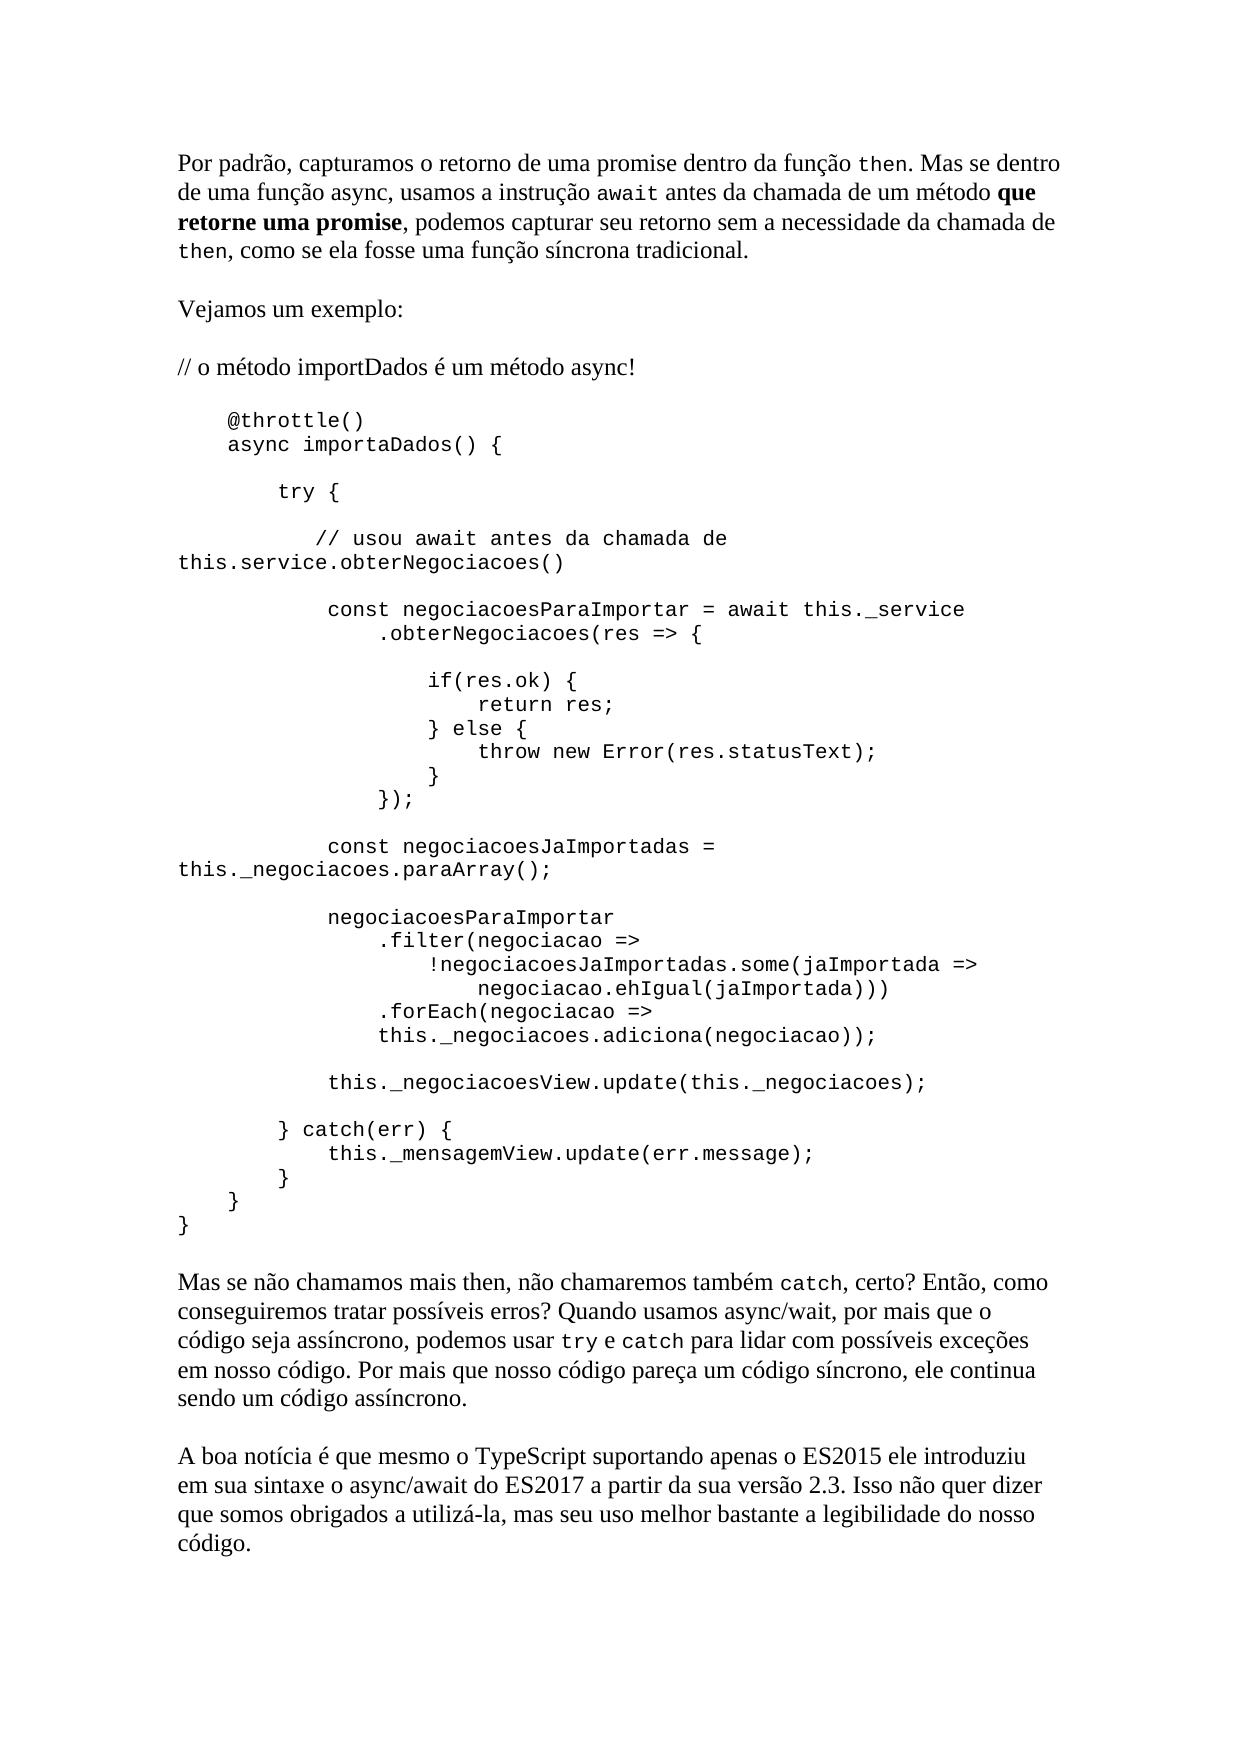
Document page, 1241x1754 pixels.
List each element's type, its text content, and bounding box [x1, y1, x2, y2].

text !negociacoesJaImportadas.some(jaImportada => [177, 954, 1063, 978]
text Vejamos um exemplo: [177, 294, 1063, 323]
text .filter(negociacao => [177, 930, 1063, 954]
text const negociacoesParaImportar = await this._service [177, 599, 1063, 623]
text this._negociacoesView.update(this._negociacoes); [177, 1072, 1063, 1096]
text } [177, 765, 1063, 788]
text const negociacoesJaImportadas = this._negociacoes.paraArray(); [177, 836, 1063, 883]
text Por padrão, capturamos o retorno de uma promise dentro da função then. Mas se dentro de uma função async, usamos a instrução await antes da chamada de um método que retorne uma promise, podemos capturar seu retorno sem a necessidade da chamada de then, como se ela fosse uma função síncrona tradicional. [177, 148, 1063, 265]
text try { [177, 481, 1063, 505]
text // o método importDados é um método async! [177, 352, 1063, 381]
text } catch(err) { [177, 1119, 1063, 1143]
text async importaDados() { [177, 434, 1063, 457]
text // usou await antes da chamada de this.service.obterNegociacoes() [177, 528, 1063, 576]
text this._mensagemView.update(err.message); [177, 1143, 1063, 1167]
text } [177, 1167, 1063, 1190]
text if(res.ok) { [177, 670, 1063, 694]
text throw new Error(res.statusText); [177, 741, 1063, 765]
text .forEach(negociacao => [177, 1001, 1063, 1025]
text A boa notícia é que mesmo o TypeScript suportando apenas o ES2015 ele introduziu em sua sintaxe o async/await do ES2017 a partir da sua versão 2.3. Isso não quer dizer que somos obrigados a utilizá-la, mas seu uso melhor bastante a legibilidade do nosso código. [177, 1441, 1063, 1556]
text .obterNegociacoes(res => { [177, 623, 1063, 647]
text } [177, 1214, 1063, 1238]
text } else { [177, 717, 1063, 741]
text } [177, 1190, 1063, 1214]
text Mas se não chamamos mais then, não chamaremos também catch, certo? Então, como conseguiremos tratar possíveis erros? Quando usamos async/wait, por mais que o código seja assíncrono, podemos usar try e catch para lidar com possíveis exceções em nosso código. Por mais que nosso código pareça um código síncrono, ele continua sendo um código assíncrono. [177, 1267, 1063, 1412]
text this._negociacoes.adiciona(negociacao)); [177, 1025, 1063, 1048]
text }); [177, 788, 1063, 812]
text negociacoesParaImportar [177, 907, 1063, 930]
text @throttle() [177, 410, 1063, 434]
text negociacao.ehIgual(jaImportada))) [177, 978, 1063, 1001]
text return res; [177, 694, 1063, 717]
